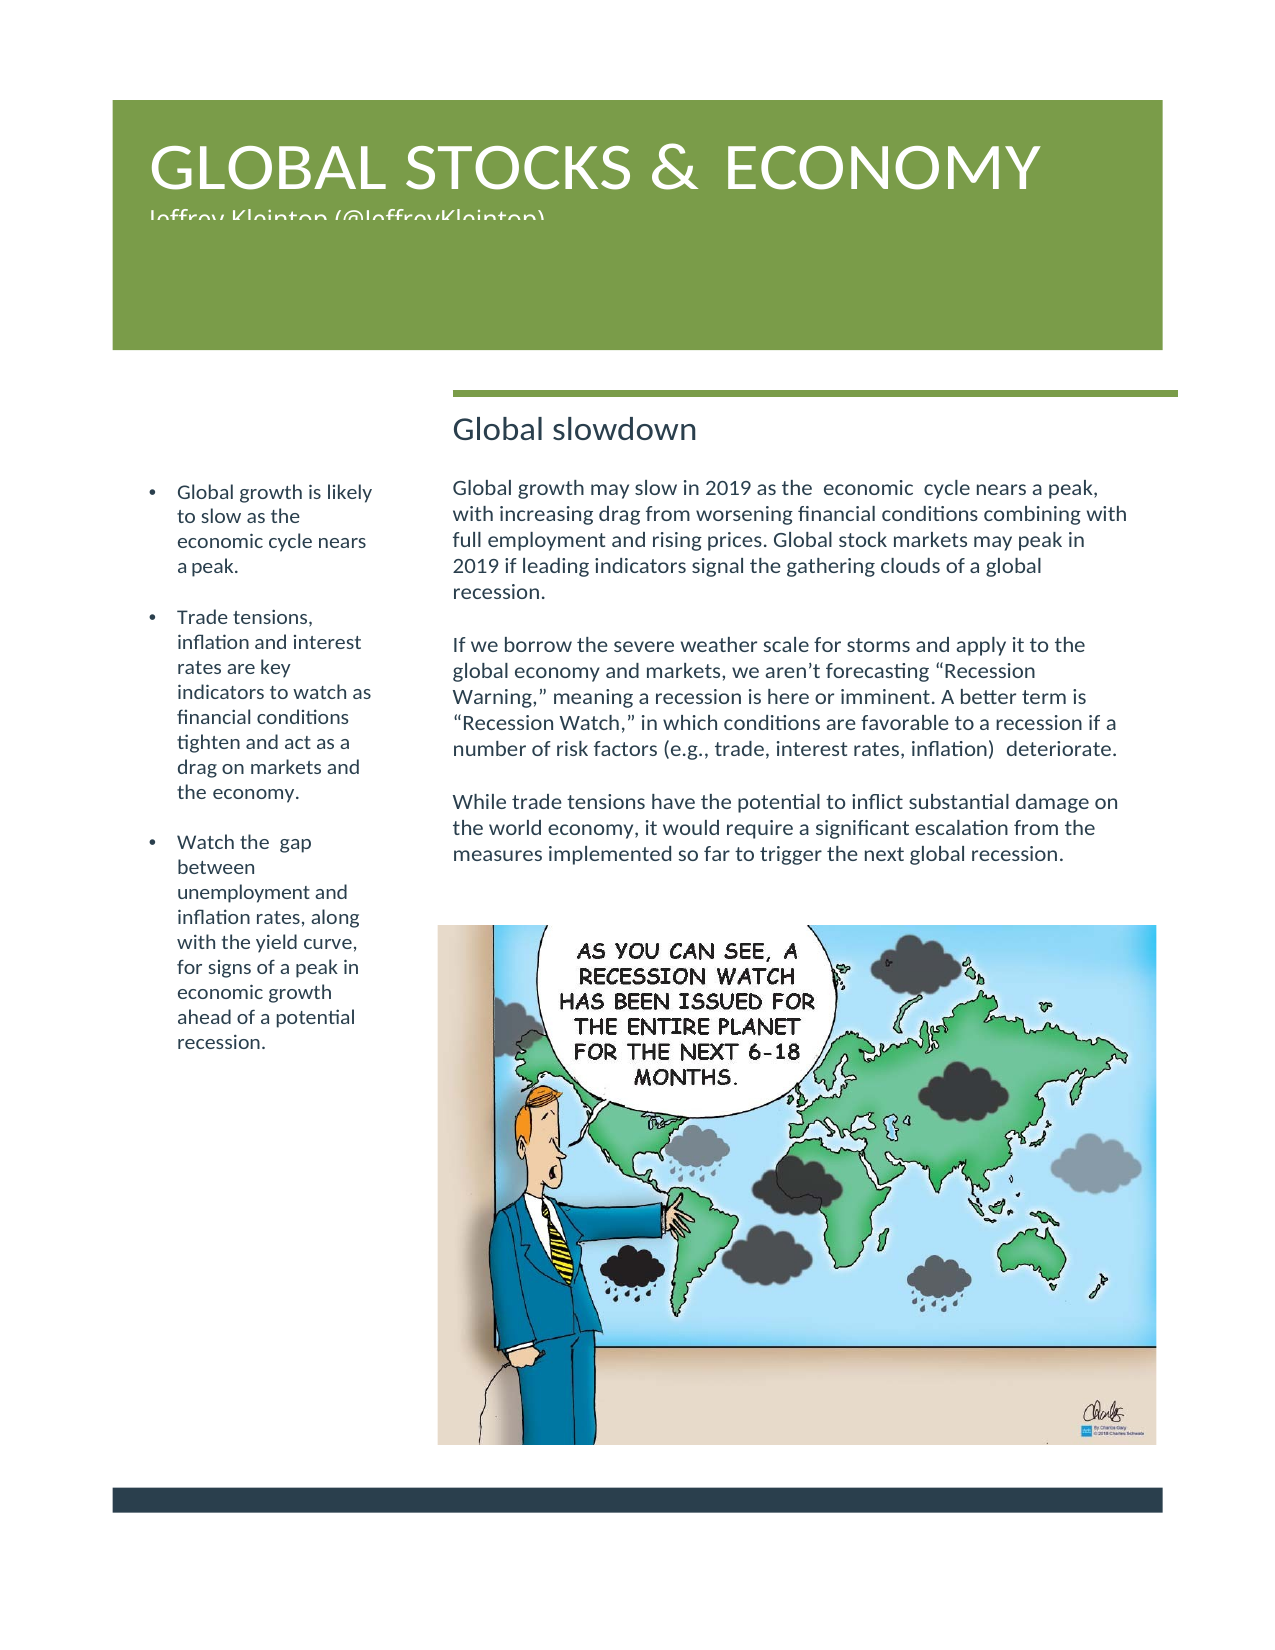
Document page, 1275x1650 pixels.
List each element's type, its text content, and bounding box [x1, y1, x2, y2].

subtitle Global slowdown [452, 408, 1177, 448]
picture [571, 1341, 576, 1349]
text Global growth may slow in 2019 as the economic cycle nears a peak, with increasing drag from worsening financial conditions combining with full employment and rising prices. Global stock markets may peak in 2019 if leading indicators signal the gathering clouds of a global recession. [452, 474, 1134, 605]
text If we borrow the severe weather scale for storms and apply it to the global economy and markets, we aren’t forecasting “Recession Warning,” meaning a recession is here or imminent. A better term is “Recession Watch,” in which conditions are favorable to a recession if a number of risk factors (e.g., trade, interest rates, inflation) deteriorate. [452, 631, 1126, 762]
picture [437, 925, 1157, 1445]
text While trade tensions have the potential to inflict substantial damage on the world economy, it would require a significant escalation from the measures implemented so far to trigger the next global recession. [452, 789, 1126, 867]
picture [564, 1212, 573, 1224]
picture [574, 1226, 583, 1237]
